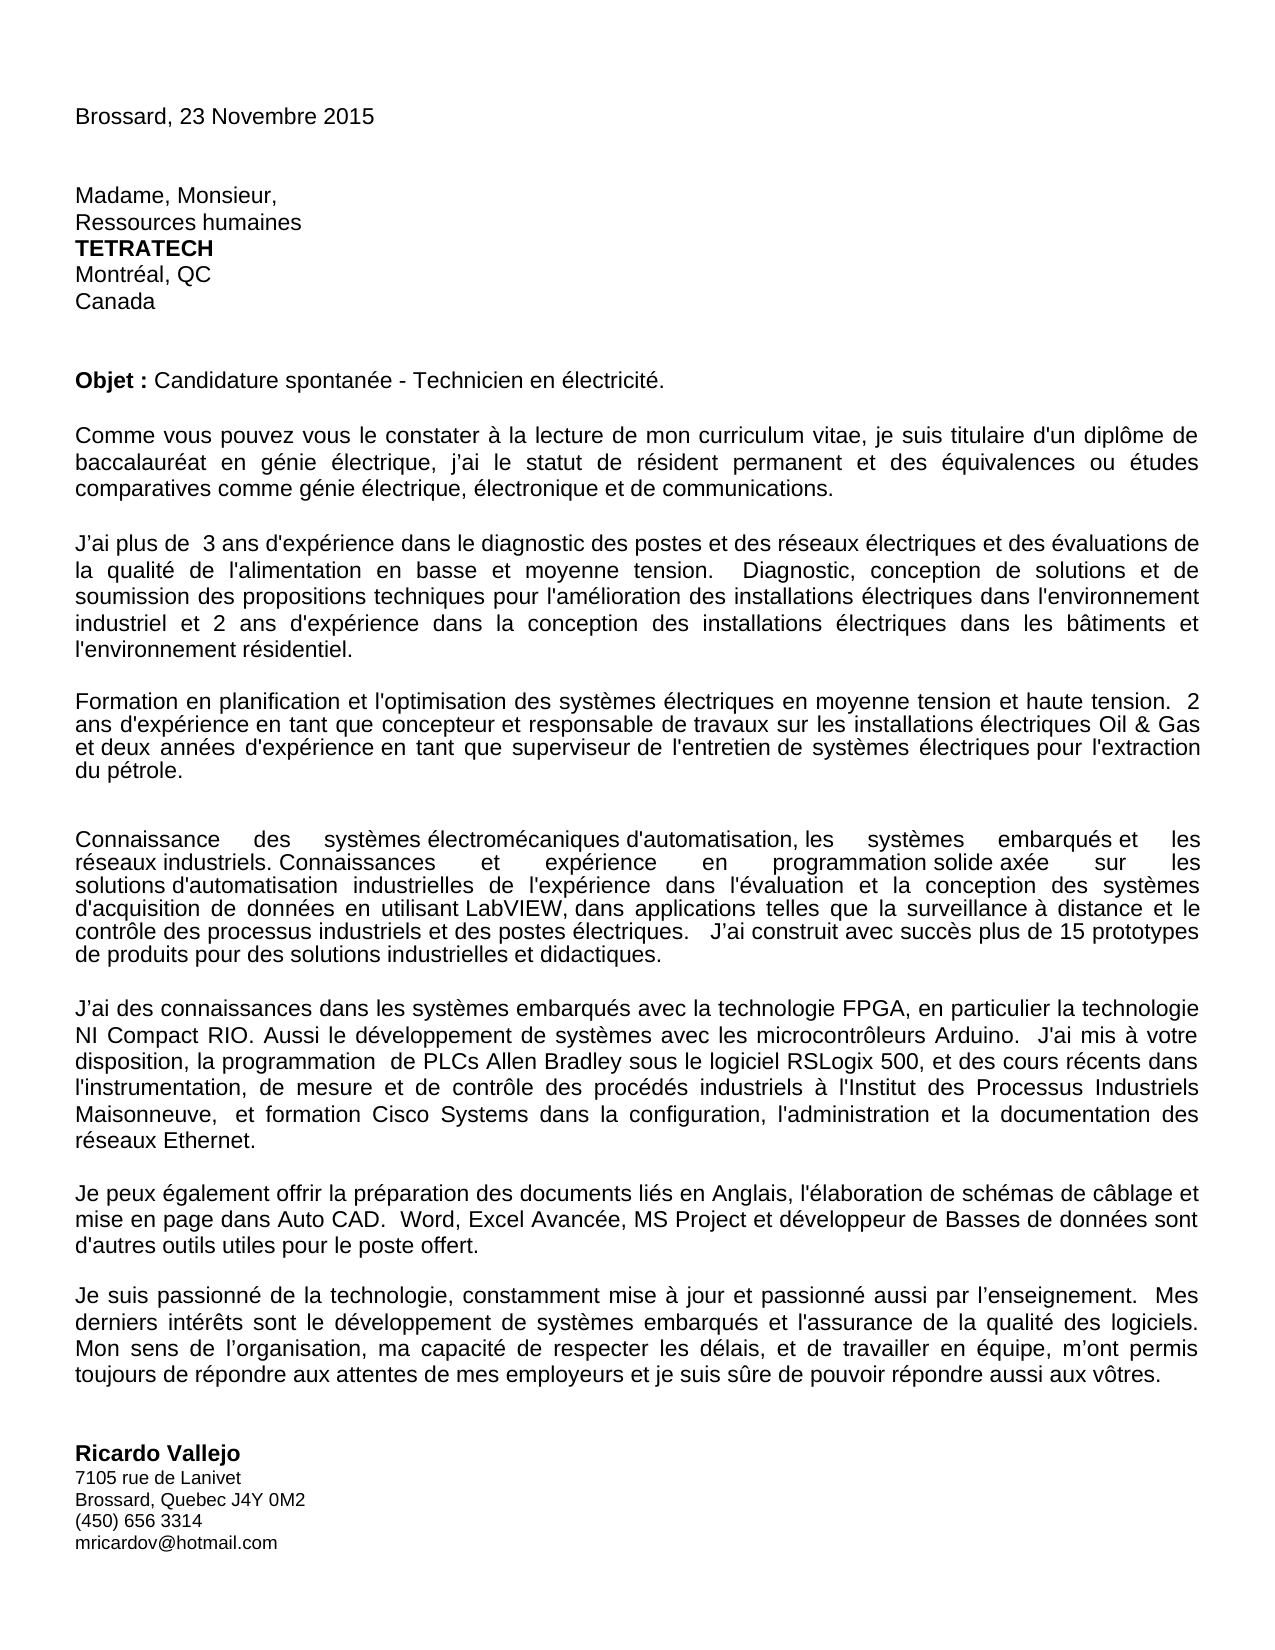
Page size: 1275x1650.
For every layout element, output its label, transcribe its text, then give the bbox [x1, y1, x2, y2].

text Madame, Monsieur, [75, 182, 1200, 208]
text Je peux également offrir la préparation des documents liés en Anglais, l'élaboration de schémas de câblage et mise en page dans Auto CAD. Word, Excel Avancée, MS Project et développeur de Basses de données sont d'autres outils utiles pour le poste offert. [75, 1180, 1200, 1259]
text Canada [75, 288, 1200, 314]
text Ricardo Vallejo [75, 1440, 1200, 1467]
text Brossard, 23 Novembre 2015 [75, 103, 1200, 129]
text Brossard, Quebec J4Y 0M2 [75, 1488, 1200, 1510]
text (450) 656 3314 [75, 1510, 1200, 1531]
text Connaissance des systèmes électromécaniques d'automatisation, les systèmes embarqués et les réseaux industriels. Connaissances et expérience en programmation solide axée sur les solutions d'automatisation industrielles de l'expérience dans l'évaluation et la conception des systèmes d'acquisition de données en utilisant LabVIEW, dans applications telles que la surveillance à distance et le contrôle des processus industriels et des postes électriques. J’ai construit avec succès plus de 15 prototypes de produits pour des solutions industrielles et didactiques. [75, 783, 1201, 967]
text J’ai des connaissances dans les systèmes embarqués avec la technologie FPGA, en particulier la technologie NI Compact RIO. Aussi le développement de systèmes avec les microcontrôleurs Arduino. J'ai mis à votre disposition, la programmation de PLCs Allen Bradley sous le logiciel RSLogix 500, et des cours récents dans l'instrumentation, de mesure et de contrôle des procédés industriels à l'Institut des Processus Industriels Maisonneuve, et formation Cisco Systems dans la configuration, l'administration et la documentation des réseaux Ethernet. [75, 995, 1200, 1153]
text Formation en planification et l'optimisation des systèmes électriques en moyenne tension et haute tension. 2 ans d'expérience en tant que concepteur et responsable de travaux sur les installations électriques Oil & Gas et deux années d'expérience en tant que superviseur de l'entretien de systèmes électriques pour l'extraction du pétrole. [75, 691, 1201, 783]
text Montréal, QC [75, 261, 1200, 288]
text TETRATECH [75, 235, 1200, 261]
text 7105 rue de Lanivet [75, 1467, 1200, 1488]
text Comme vous pouvez vous le constater à la lecture de mon curriculum vitae, je suis titulaire d'un diplôme de baccalauréat en génie électrique, j’ai le statut de résident permanent et des équivalences ou études comparatives comme génie électrique, électronique et de communications. [75, 422, 1200, 501]
text Je suis passionné de la technologie, constamment mise à jour et passionné aussi par l’enseignement. Mes derniers intérêts sont le développement de systèmes embarqués et l'assurance de la qualité des logiciels. Mon sens de l’organisation, ma capacité de respecter les délais, et de travailler en équipe, m’ont permis toujours de répondre aux attentes de mes employeurs et je suis sûre de pouvoir répondre aussi aux vôtres. [75, 1282, 1200, 1388]
text mricardov@hotmail.com [75, 1531, 1200, 1553]
text J’ai plus de 3 ans d'expérience dans le diagnostic des postes et des réseaux électriques et des évaluations de la qualité de l'alimentation en basse et moyenne tension. Diagnostic, conception de solutions et de soumission des propositions techniques pour l'amélioration des installations électriques dans l'environnement industriel et 2 ans d'expérience dans la conception des installations électriques dans les bâtiments et l'environnement résidentiel. [75, 530, 1200, 662]
text Ressources humaines [75, 208, 1200, 235]
text Objet : Candidature spontanée - Technicien en électricité. [75, 367, 1200, 393]
